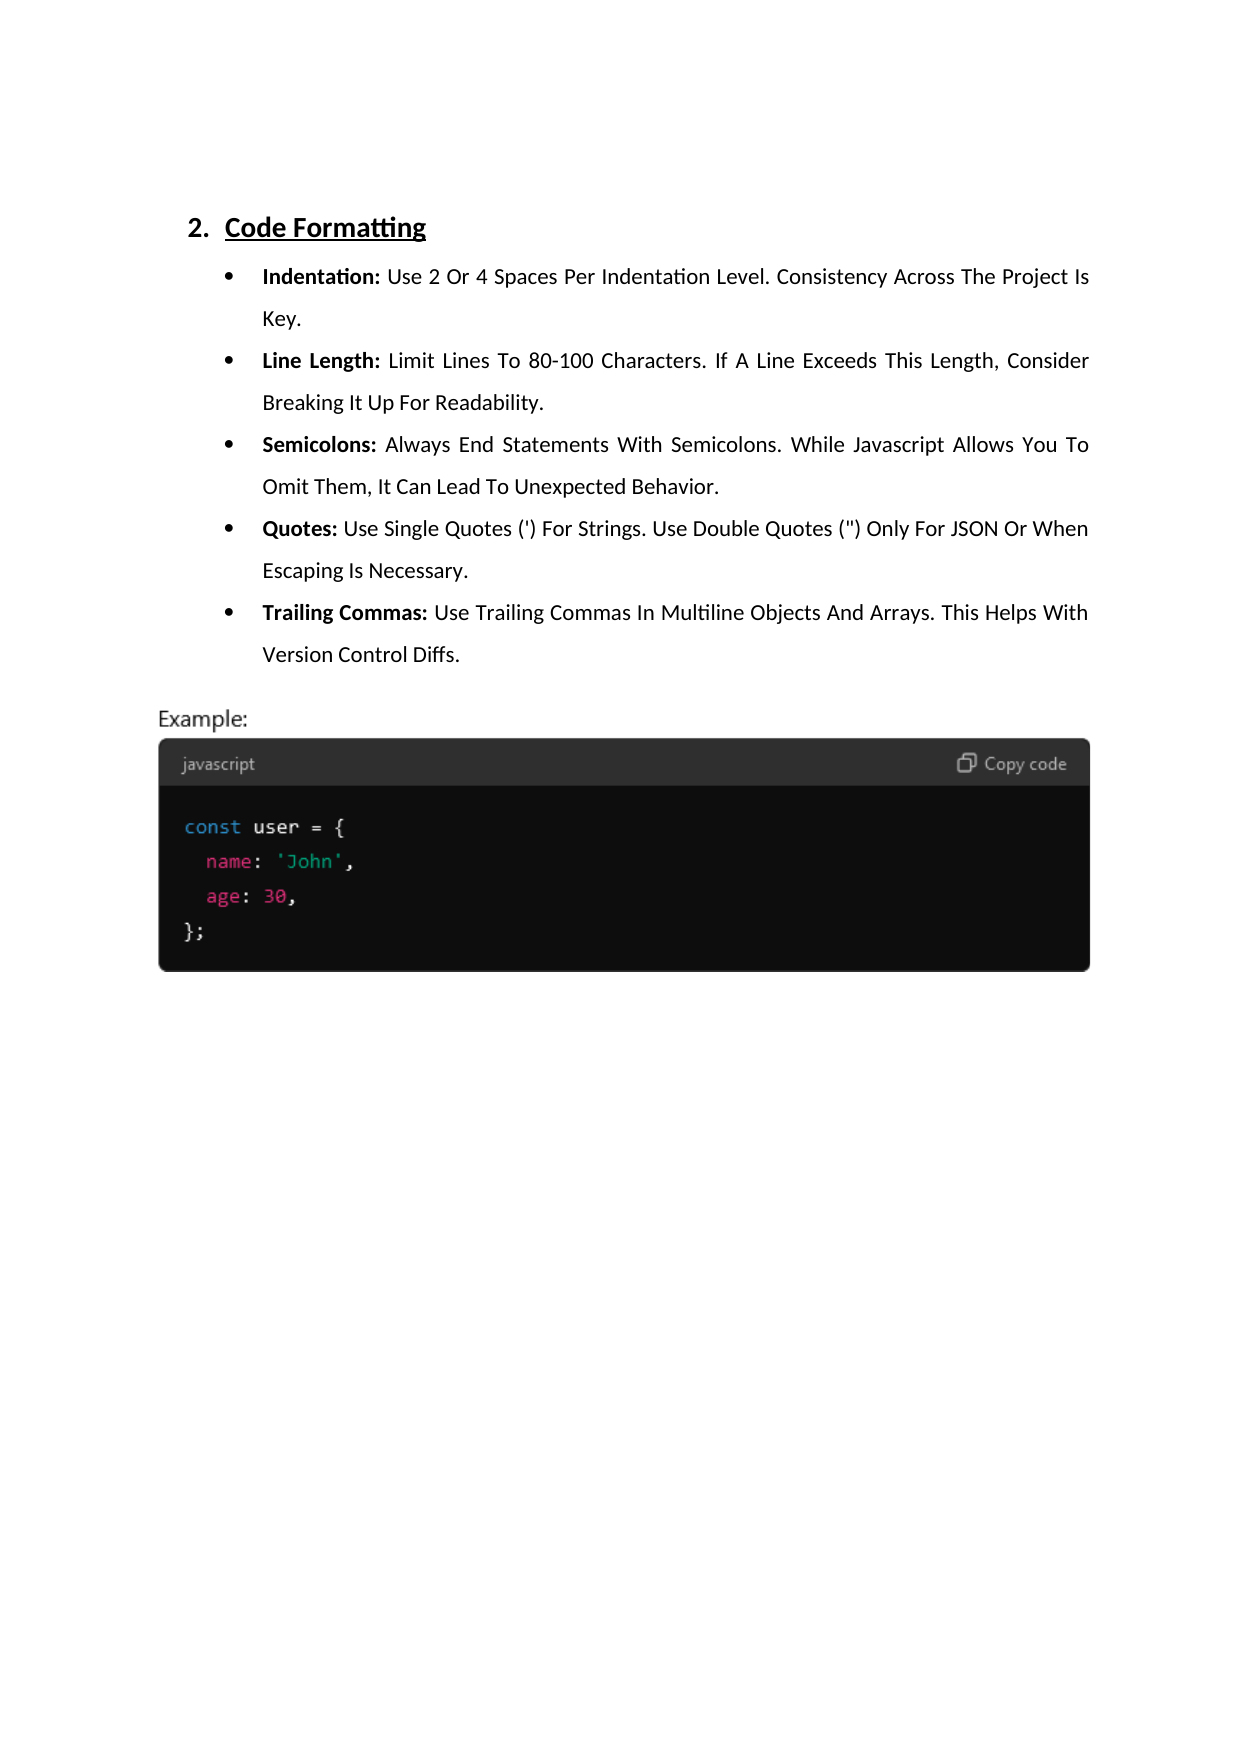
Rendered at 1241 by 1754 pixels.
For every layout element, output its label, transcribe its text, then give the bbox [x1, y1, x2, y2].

list Line Length: Limit Lines To 80-100 Characters. If A Line Exceeds This Length, Consider Breaking It Up For Readability. [225, 346, 1090, 416]
list Indentation: Use 2 Or 4 Spaces Per Indentation Level. Consistency Across The Project Is Key. [225, 262, 1090, 332]
list Trailing Commas: Use Trailing Commas In Multiline Objects And Arrays. This Helps With Version Control Diffs. [225, 598, 1090, 668]
picture [150, 698, 1091, 972]
list Code Formatting [187, 209, 1090, 244]
list Quotes: Use Single Quotes (') For Strings. Use Double Quotes (") Only For JSON Or When Escaping Is Necessary. [225, 514, 1090, 584]
list Semicolons: Always End Statements With Semicolons. While Javascript Allows You To Omit Them, It Can Lead To Unexpected Behavior. [225, 430, 1090, 500]
